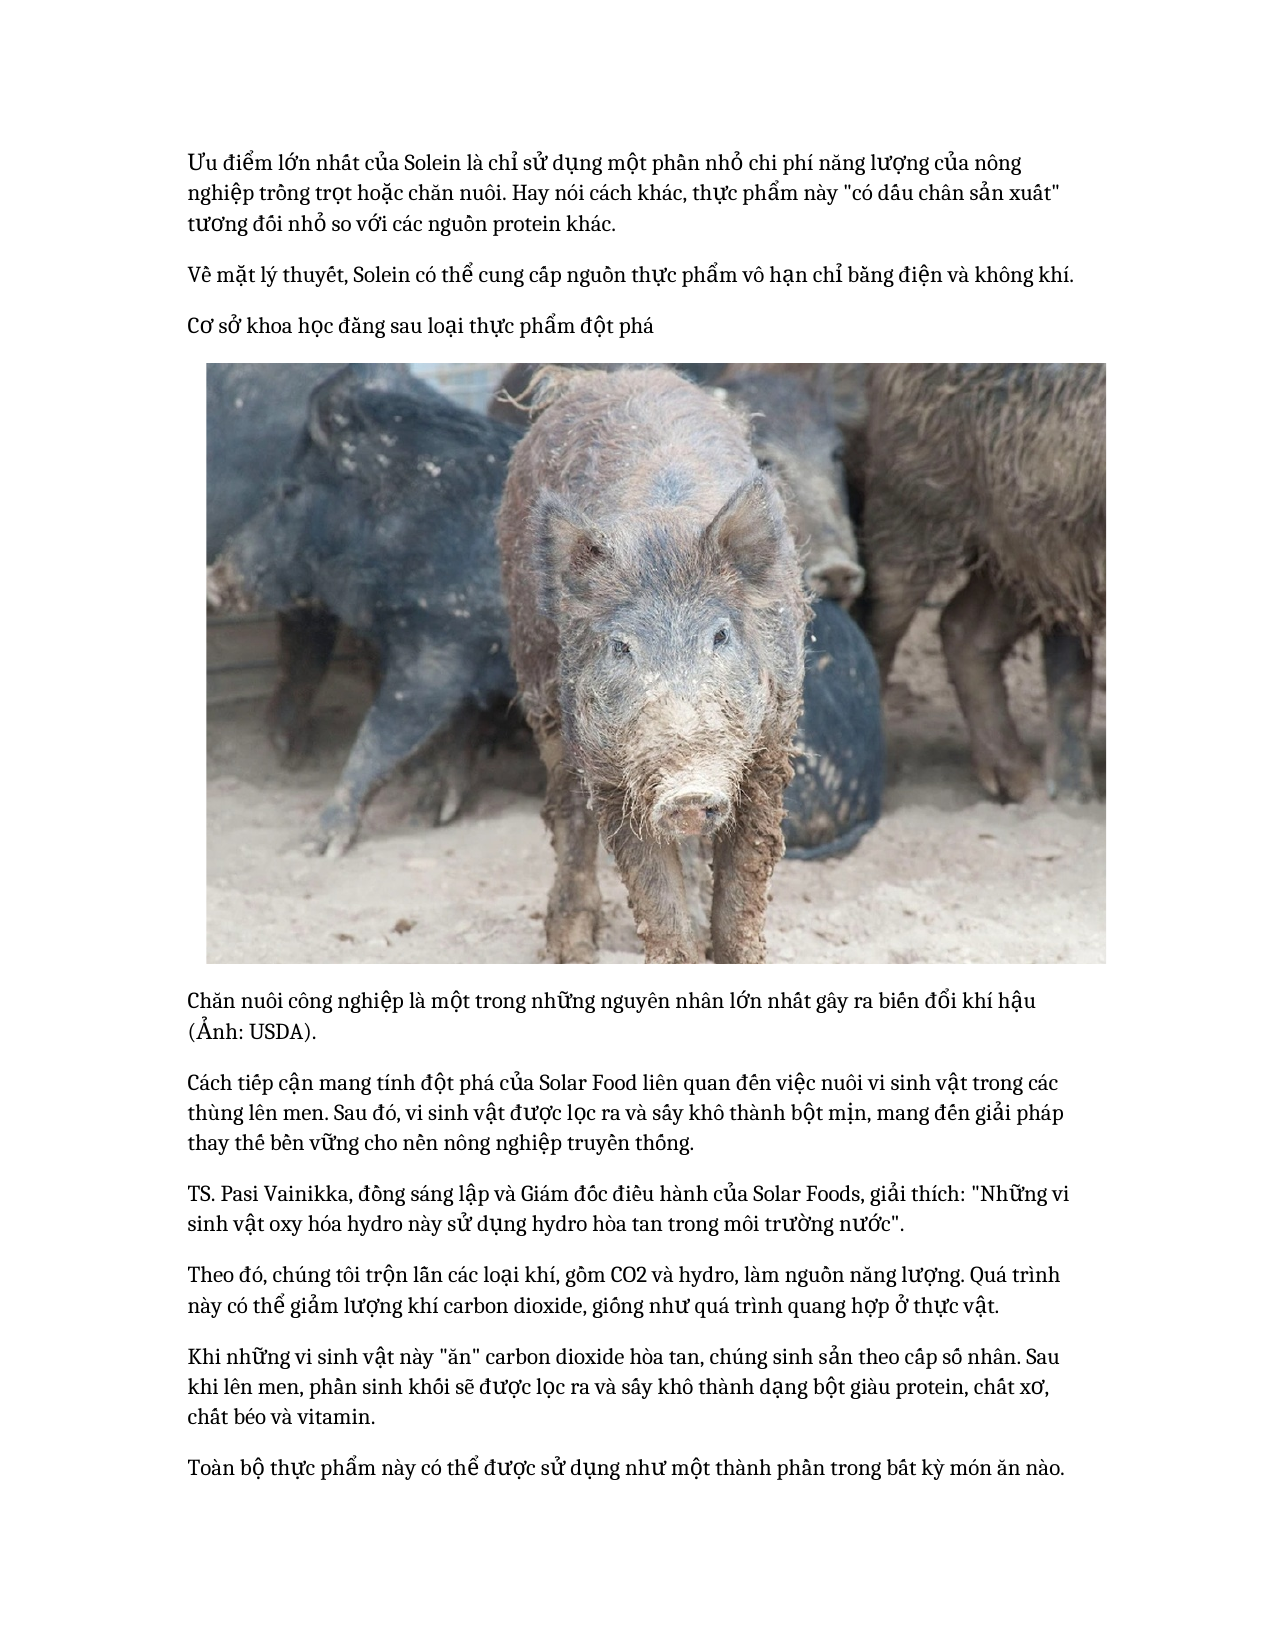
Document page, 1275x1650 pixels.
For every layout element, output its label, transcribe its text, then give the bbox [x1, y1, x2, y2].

text Khi những vi sinh vật này "ăn" carbon dioxide hòa tan, chúng sinh sản theo cấp số nhân. Sau khi lên men, phần sinh khối sẽ được lọc ra và sấy khô thành dạng bột giàu protein, chất xơ, chất béo và vitamin. [187, 1343, 1087, 1430]
text Toàn bộ thực phẩm này có thể được sử dụng như một thành phần trong bất kỳ món ăn nào. [187, 1455, 1087, 1481]
text Cơ sở khoa học đằng sau loại thực phẩm đột phá [187, 312, 1087, 339]
picture [206, 363, 1107, 964]
text Chăn nuôi công nghiệp là một trong những nguyên nhân lớn nhất gây ra biến đổi khí hậu (Ảnh: USDA). [187, 988, 1087, 1045]
text Về mặt lý thuyết, Solein có thể cung cấp nguồn thực phẩm vô hạn chỉ bằng điện và không khí. [187, 261, 1087, 288]
text Ưu điểm lớn nhất của Solein là chỉ sử dụng một phần nhỏ chi phí năng lượng của nông nghiệp trồng trọt hoặc chăn nuôi. Hay nói cách khác, thực phẩm này "có dấu chân sản xuất" tương đối nhỏ so với các nguồn protein khác. [187, 150, 1087, 237]
text Theo đó, chúng tôi trộn lẫn các loại khí, gồm CO2 và hydro, làm nguồn năng lượng. Quá trình này có thể giảm lượng khí carbon dioxide, giống như quá trình quang hợp ở thực vật. [187, 1262, 1087, 1319]
text TS. Pasi Vainikka, đồng sáng lập và Giám đốc điều hành của Solar Foods, giải thích: "Những vi sinh vật oxy hóa hydro này sử dụng hydro hòa tan trong môi trường nước". [187, 1181, 1087, 1237]
text Cách tiếp cận mang tính đột phá của Solar Food liên quan đến việc nuôi vi sinh vật trong các thùng lên men. Sau đó, vi sinh vật được lọc ra và sấy khô thành bột mịn, mang đến giải pháp thay thế bền vững cho nền nông nghiệp truyền thống. [187, 1069, 1087, 1156]
